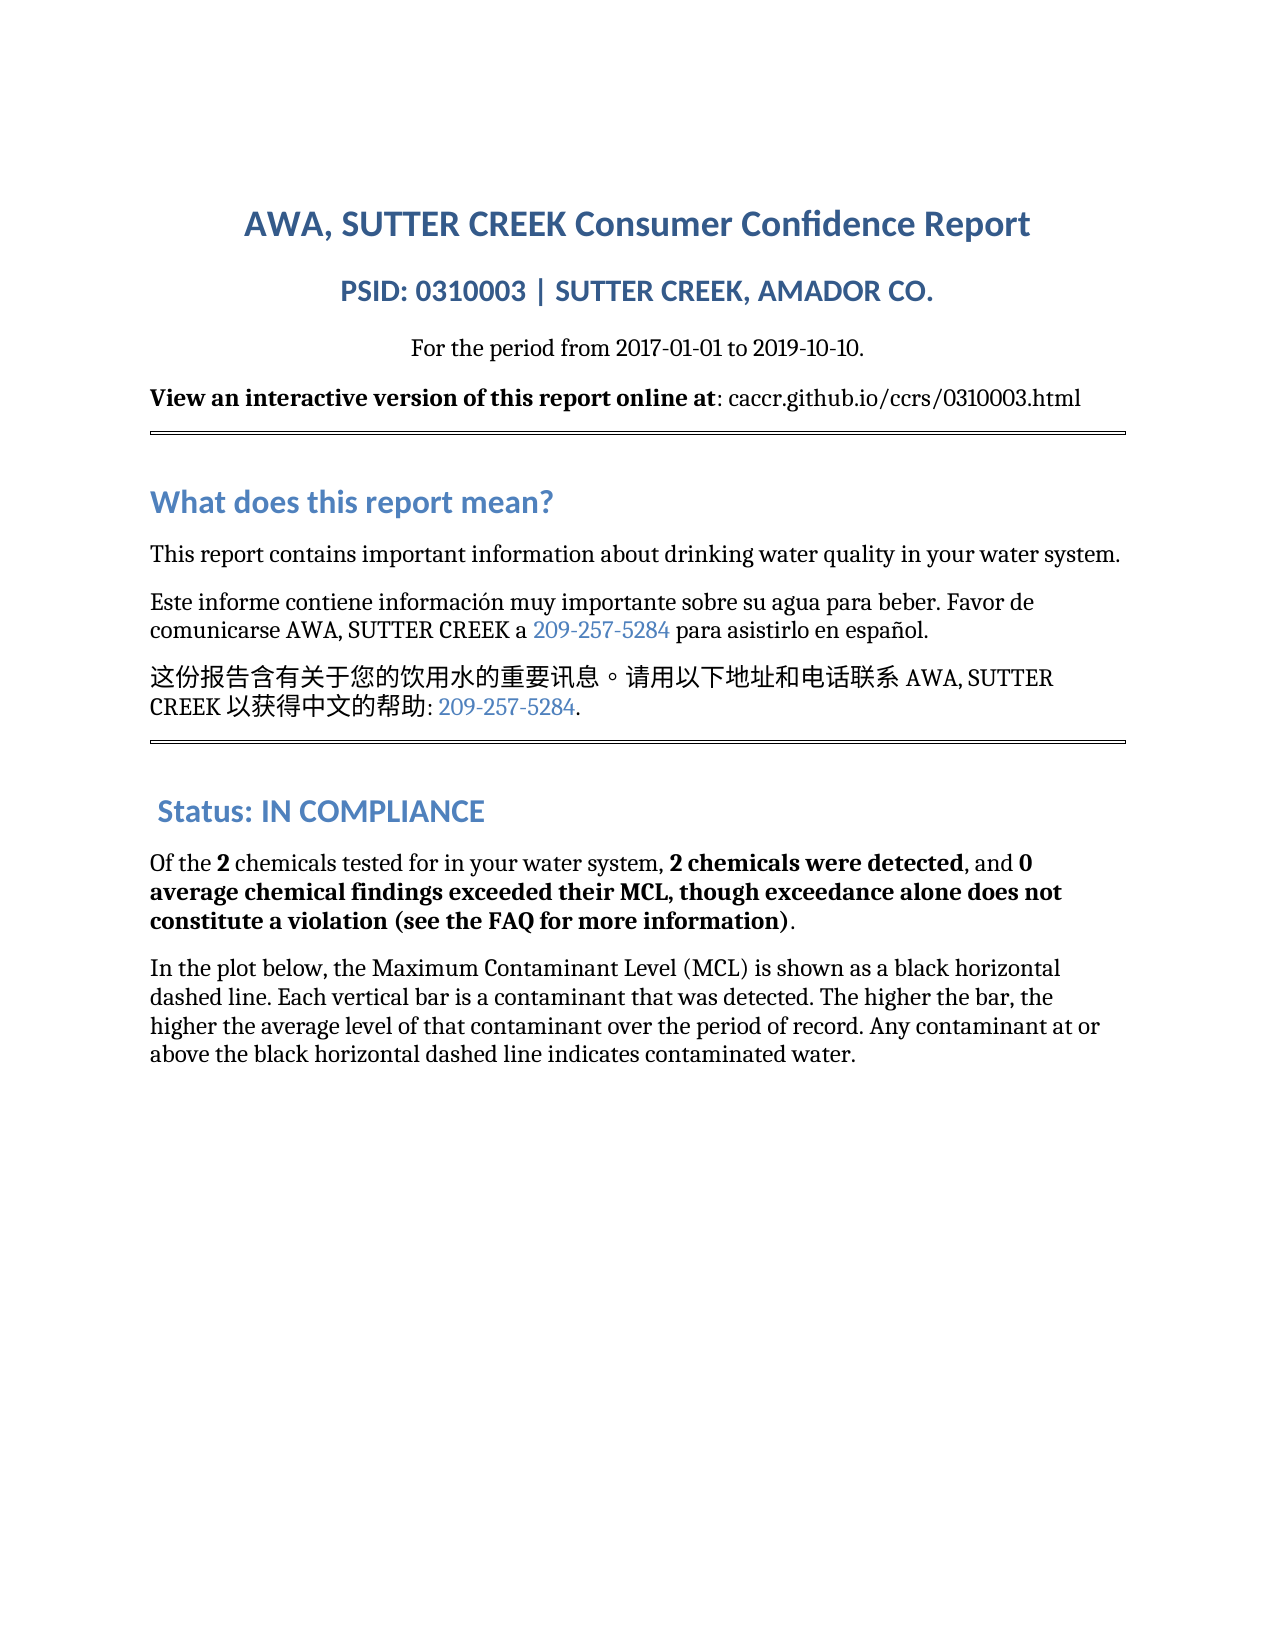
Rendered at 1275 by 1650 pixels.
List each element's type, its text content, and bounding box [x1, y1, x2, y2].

text In the plot below, the Maximum Contaminant Level (MCL) is shown as a black horizontal dashed line. Each vertical bar is a contaminant that was detected. The higher the bar, the higher the average level of that contaminant over the period of record. Any contaminant at or above the black horizontal dashed line indicates contaminated water. [150, 954, 1125, 1069]
text Of the 2 chemicals tested for in your water system, 2 chemicals were detected, and 0 average chemical findings exceeded their MCL, though exceedance alone does not constitute a violation (see the FAQ for more information). [150, 849, 1125, 935]
subtitle What does this report mean? [150, 481, 1125, 521]
text View an interactive version of this report online at: caccr.github.io/ccrs/0310003.html [150, 383, 1125, 412]
subtitle Status: IN COMPLIANCE [150, 790, 1125, 830]
text For the period from 2017-01-01 to 2019-10-10. [150, 334, 1125, 363]
title AWA, SUTTER CREEK Consumer Confidence Report [150, 200, 1125, 246]
subtitle PSID: 0310003 | SUTTER CREEK, AMADOR CO. [150, 271, 1125, 309]
text 这份报告含有关于您的饮用水的重要讯息。请用以下地址和电话联系 AWA, SUTTER CREEK 以获得中文的帮助: 209-257-5284. [150, 664, 1125, 721]
text Este informe contiene información muy importante sobre su agua para beber. Favor de comunicarse AWA, SUTTER CREEK a 209-257-5284 para asistirlo en español. [150, 588, 1125, 645]
text This report contains important information about drinking water quality in your water system. [150, 540, 1125, 569]
